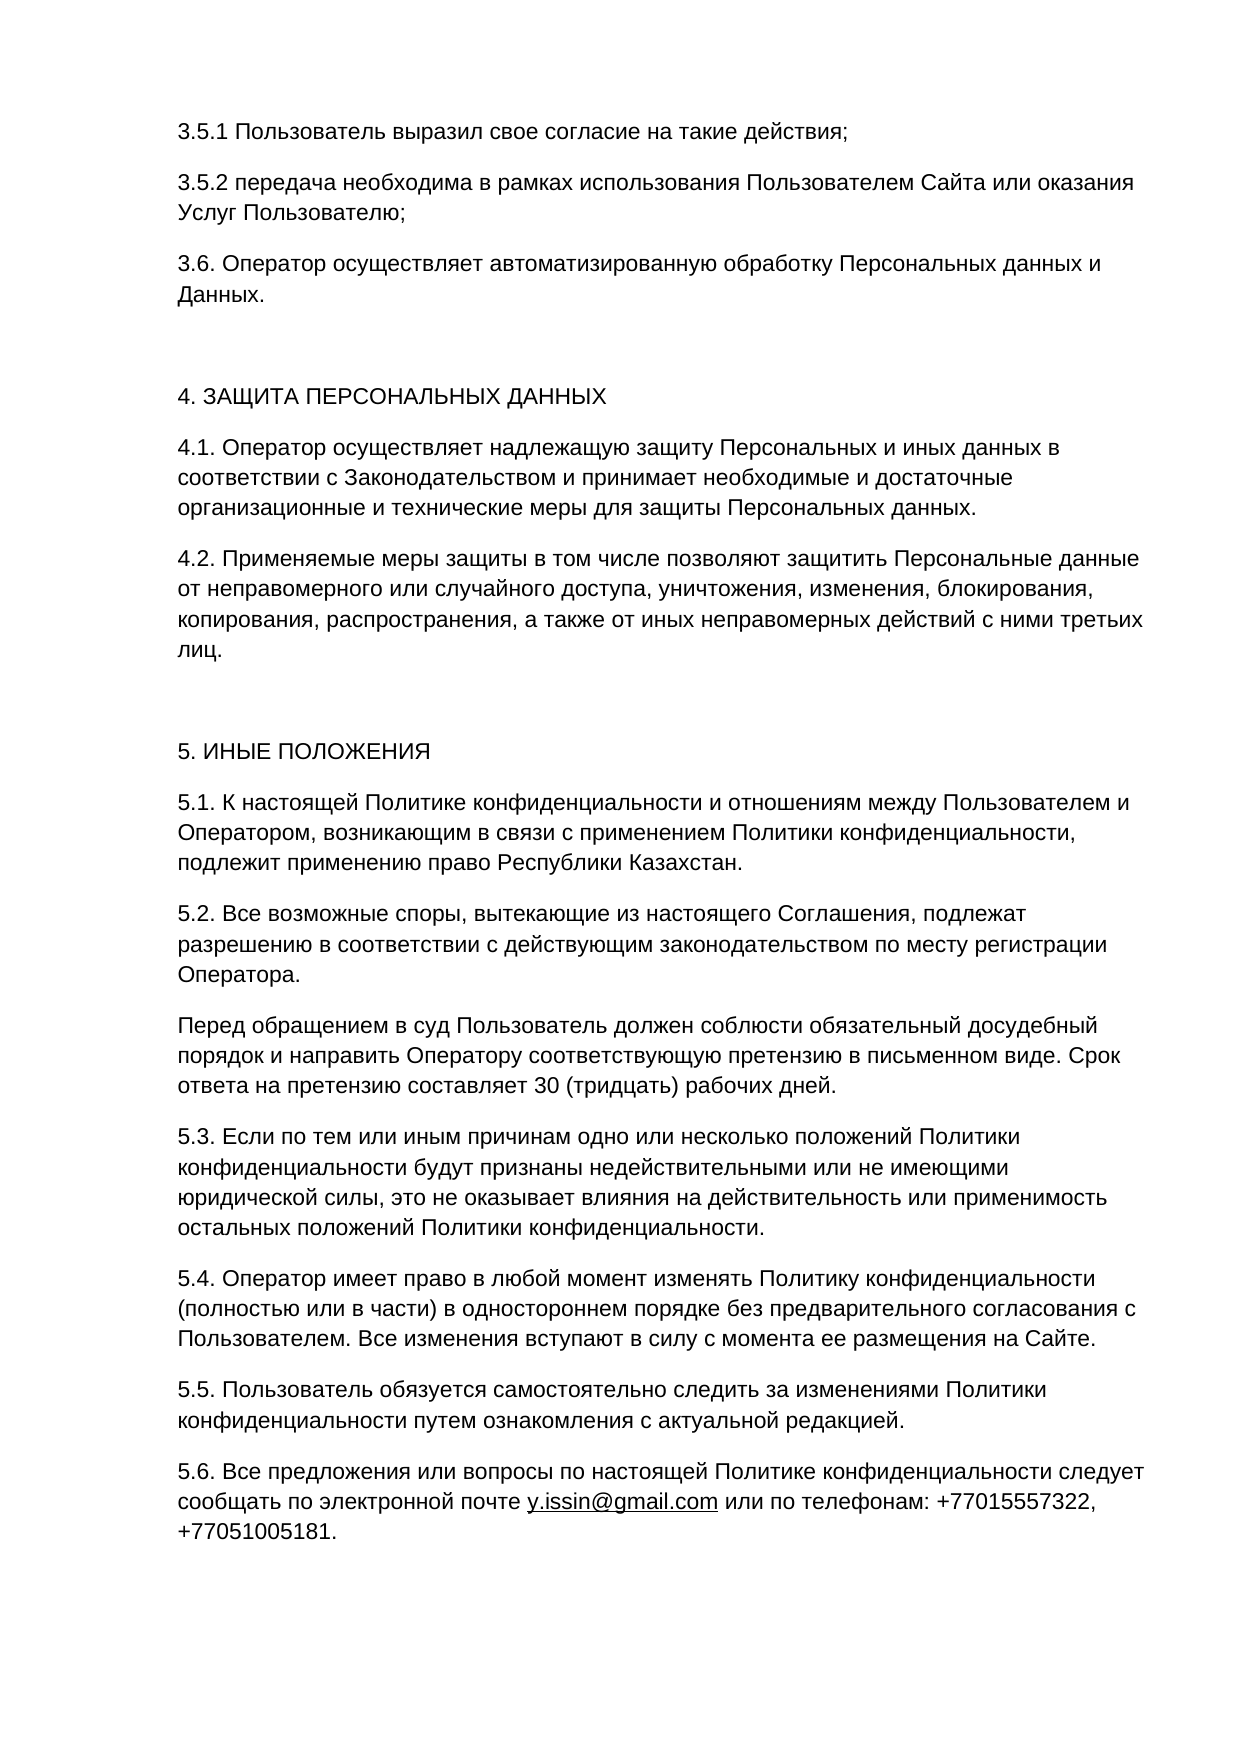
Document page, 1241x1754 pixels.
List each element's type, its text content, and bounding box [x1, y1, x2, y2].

text 5.2. Все возможные споры, вытекающие из настоящего Соглашения, подлежат разрешению в соответствии с действующим законодательством по месту регистрации Оператора. [177, 900, 1152, 987]
text 3.5.2 передача необходима в рамках использования Пользователем Сайта или оказания Услуг Пользователю; [177, 169, 1152, 226]
text 5.6. Все предложения или вопросы по настоящей Политике конфиденциальности следует сообщать по электронной почте y.issin@gmail.com или по телефонам: +77015557322, +77051005181. [177, 1458, 1152, 1544]
text 3.6. Оператор осуществляет автоматизированную обработку Персональных данных и Данных. [177, 250, 1152, 307]
text 4.1. Оператор осуществляет надлежащую защиту Персональных и иных данных в соответствии с Законодательством и принимает необходимые и достаточные организационные и технические меры для защиты Персональных данных. [177, 434, 1152, 521]
text 4. ЗАЩИТА ПЕРСОНАЛЬНЫХ ДАННЫХ [177, 383, 1152, 409]
text 5.3. Если по тем или иным причинам одно или несколько положений Политики конфиденциальности будут признаны недействительными или не имеющими юридической силы, это не оказывает влияния на действительность или применимость остальных положений Политики конфиденциальности. [177, 1123, 1152, 1240]
text Перед обращением в суд Пользователь должен соблюсти обязательный досудебный порядок и направить Оператору соответствующую претензию в письменном виде. Срок ответа на претензию составляет 30 (тридцать) рабочих дней. [177, 1012, 1152, 1099]
text 5.5. Пользователь обязуется самостоятельно следить за изменениями Политики конфиденциальности путем ознакомления с актуальной редакцией. [177, 1376, 1152, 1433]
text 5. ИНЫЕ ПОЛОЖЕНИЯ [177, 738, 1152, 764]
text 5.1. К настоящей Политике конфиденциальности и отношениям между Пользователем и Оператором, возникающим в связи с применением Политики конфиденциальности, подлежит применению право Республики Казахстан. [177, 789, 1152, 876]
text 3.5.1 Пользователь выразил свое согласие на такие действия; [177, 118, 1152, 144]
text 5.4. Оператор имеет право в любой момент изменять Политику конфиденциальности (полностью или в части) в одностороннем порядке без предварительного согласования с Пользователем. Все изменения вступают в силу с момента ее размещения на Сайте. [177, 1265, 1152, 1352]
text 4.2. Применяемые меры защиты в том числе позволяют защитить Персональные данные от неправомерного или случайного доступа, уничтожения, изменения, блокирования, копирования, распространения, а также от иных неправомерных действий с ними третьих лиц. [177, 545, 1152, 662]
